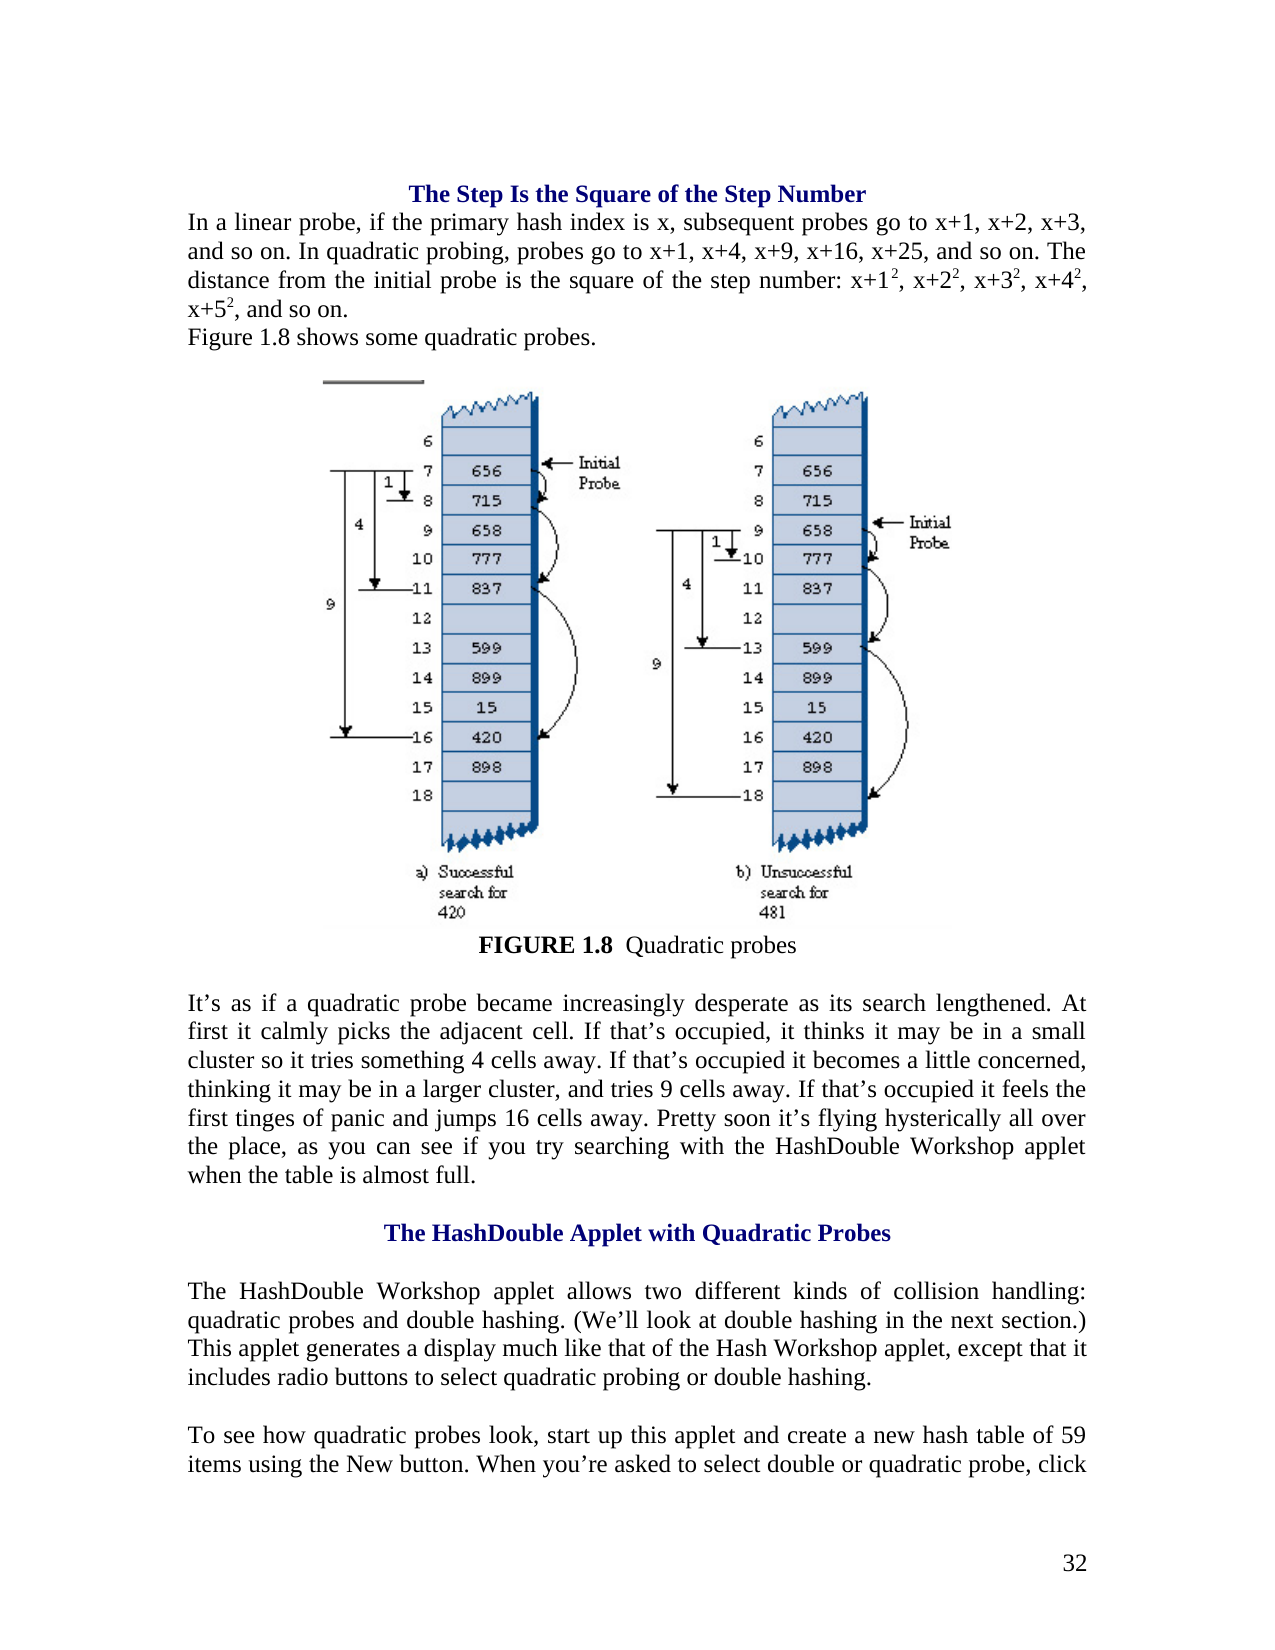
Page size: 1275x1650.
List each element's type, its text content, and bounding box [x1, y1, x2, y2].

picture [322, 380, 953, 930]
text Figure 1.8 shows some quadratic probes. [187, 322, 1087, 351]
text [187, 1420, 1087, 1478]
text In a linear probe, if the primary hash index is x, subsequent probes go to x+1, x+2, x+3, and so on. In quadratic probing, probes go to x+1, x+4, x+9, x+16, x+25, and so on. The distance from the initial probe is the square of the step number: x+12, x+22, x+32, x+42, x+52, and so on. [187, 207, 1087, 322]
text It’s as if a quadratic probe became increasingly desperate as its search lengthened. At first it calmly picks the adjacent cell. If that’s occupied, it thinks it may be in a small cluster so it tries something 4 cells away. If that’s occupied it becomes a little concerned, thinking it may be in a larger cluster, and tries 9 cells away. If that’s occupied it feels the first tinges of panic and jumps 16 cells away. Pretty soon it’s flying hysterically all over the place, as you can see if you try searching with the HashDouble Workshop applet when the table is almost full. [187, 988, 1087, 1189]
subtitle The HashDouble Applet with Quadratic Probes [187, 1218, 1087, 1247]
text The HashDouble Workshop applet allows two different kinds of collision handling: quadratic probes and double hashing. (We’ll look at double hashing in the next section.) This applet generates a display much like that of the Hash Workshop applet, except that it includes radio buttons to select quadratic probing or double hashing. [187, 1276, 1087, 1391]
subtitle The Step Is the Square of the Step Number [187, 179, 1087, 207]
